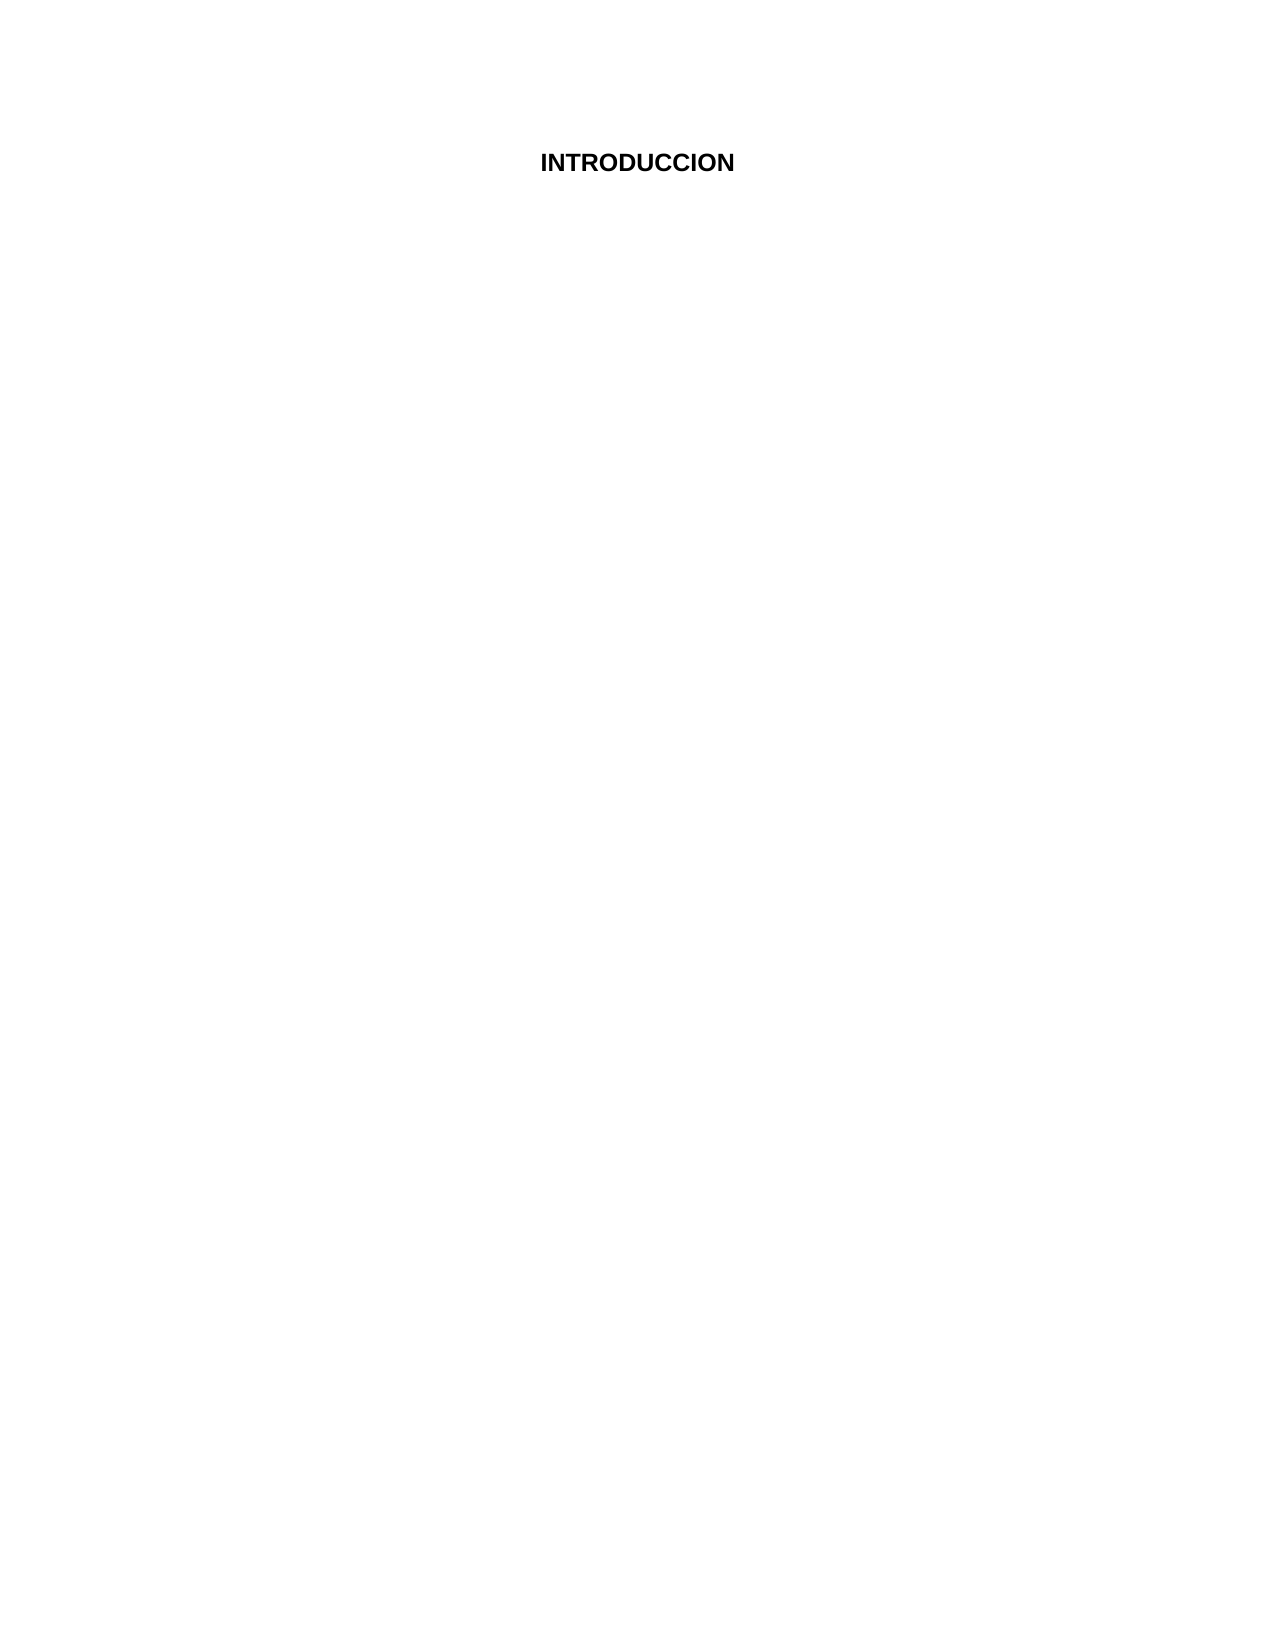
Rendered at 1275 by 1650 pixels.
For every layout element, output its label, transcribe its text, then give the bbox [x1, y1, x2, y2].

text INTRODUCCION [148, 148, 1127, 176]
